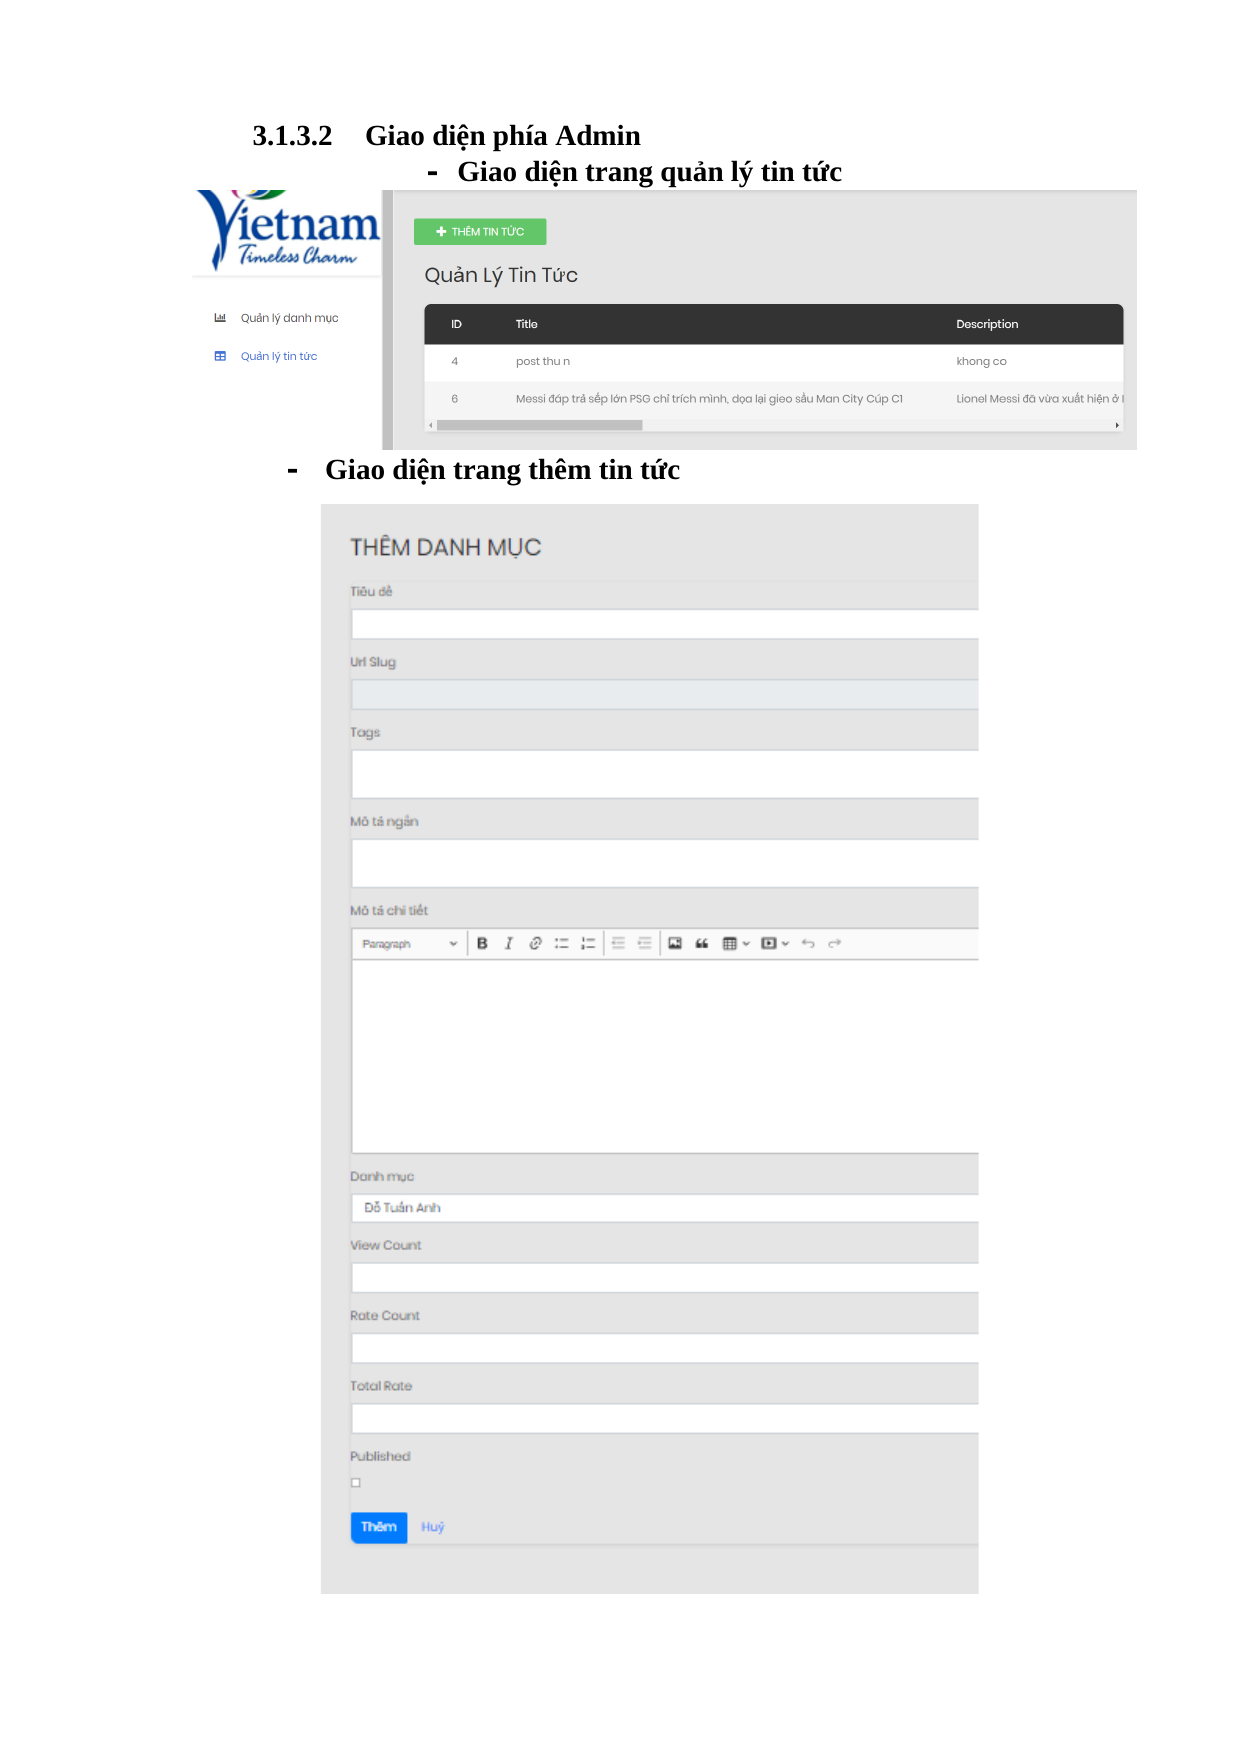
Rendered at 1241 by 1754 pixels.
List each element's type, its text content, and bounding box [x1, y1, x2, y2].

picture [192, 190, 1137, 450]
picture [320, 504, 979, 1594]
list Giao diện phía Admin [252, 118, 1122, 152]
list Giao diện trang thêm tin tức [287, 452, 1122, 485]
